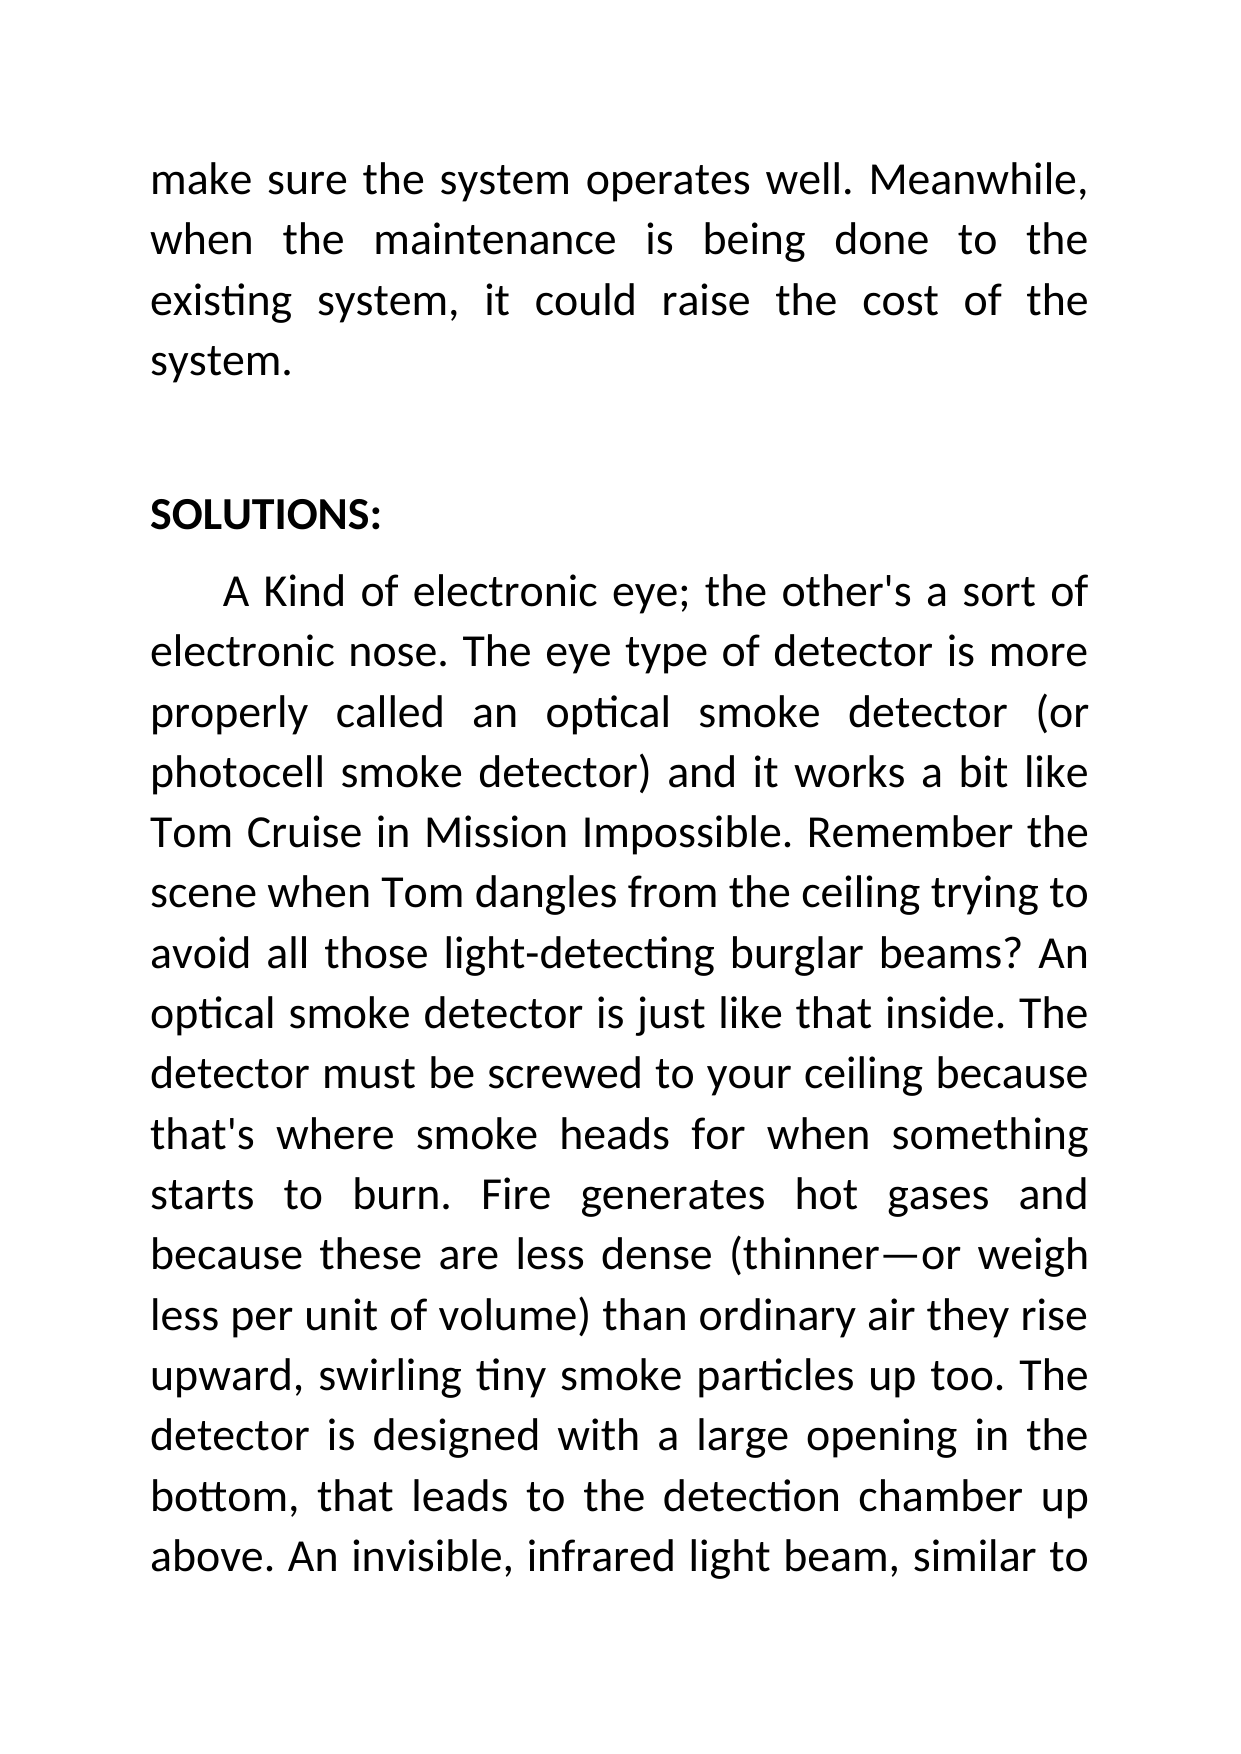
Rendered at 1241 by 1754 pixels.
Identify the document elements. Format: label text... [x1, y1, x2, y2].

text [150, 150, 1090, 387]
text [150, 562, 1090, 1583]
text SOLUTIONS: [150, 485, 1090, 541]
